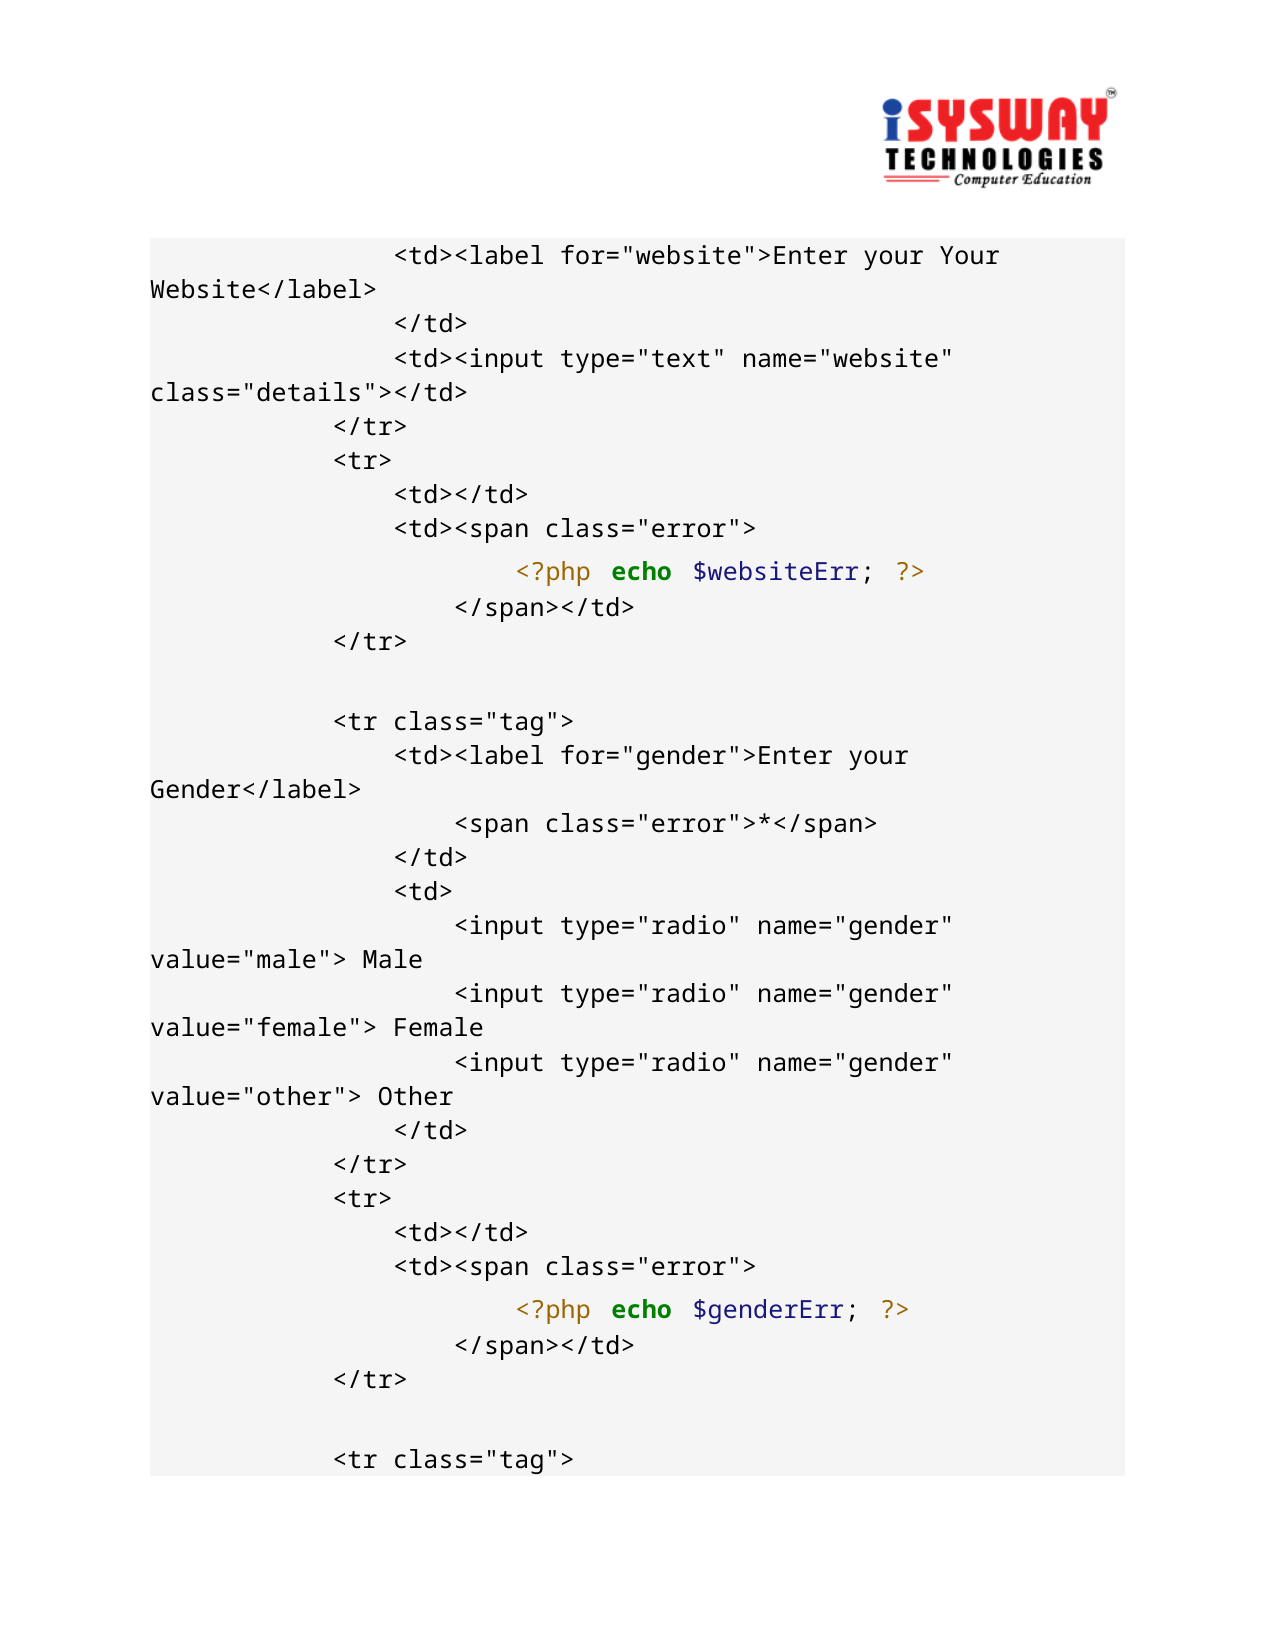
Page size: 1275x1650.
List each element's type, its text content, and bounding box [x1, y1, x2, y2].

text <span class="error">*</span> [150, 806, 1125, 840]
text </tr> [150, 624, 1125, 658]
text </td> [150, 840, 1125, 874]
text <input type="radio" name="gender" value="female"> Female [150, 976, 1125, 1044]
text </td> [150, 1112, 1125, 1146]
picture [873, 73, 1125, 210]
text <?php echo $websiteErr; ?> [150, 544, 1125, 590]
text <td><label for="gender">Enter your Gender</label> [150, 738, 1125, 806]
text <tr> [150, 1180, 1125, 1214]
text <tr> [150, 442, 1125, 476]
text <tr class="tag"> [150, 1442, 1125, 1476]
text </td> [150, 306, 1125, 340]
text <td></td> [150, 1214, 1125, 1248]
text </tr> [150, 408, 1125, 442]
text </span></td> [150, 1328, 1125, 1362]
text </tr> [150, 1362, 1125, 1396]
text </span></td> [150, 590, 1125, 624]
text <input type="radio" name="gender" value="male"> Male [150, 908, 1125, 976]
text <td></td> [150, 476, 1125, 511]
text <td><span class="error"> [150, 1248, 1125, 1283]
text <td><label for="website">Enter your Your Website</label> [150, 238, 1125, 306]
text <td> [150, 874, 1125, 908]
text <tr class="tag"> [150, 703, 1125, 738]
text </tr> [150, 1146, 1125, 1180]
text <td><span class="error"> [150, 511, 1125, 544]
text <td><input type="text" name="website" class="details"></td> [150, 340, 1125, 408]
text <input type="radio" name="gender" value="other"> Other [150, 1044, 1125, 1112]
text <?php echo $genderErr; ?> [150, 1283, 1125, 1328]
